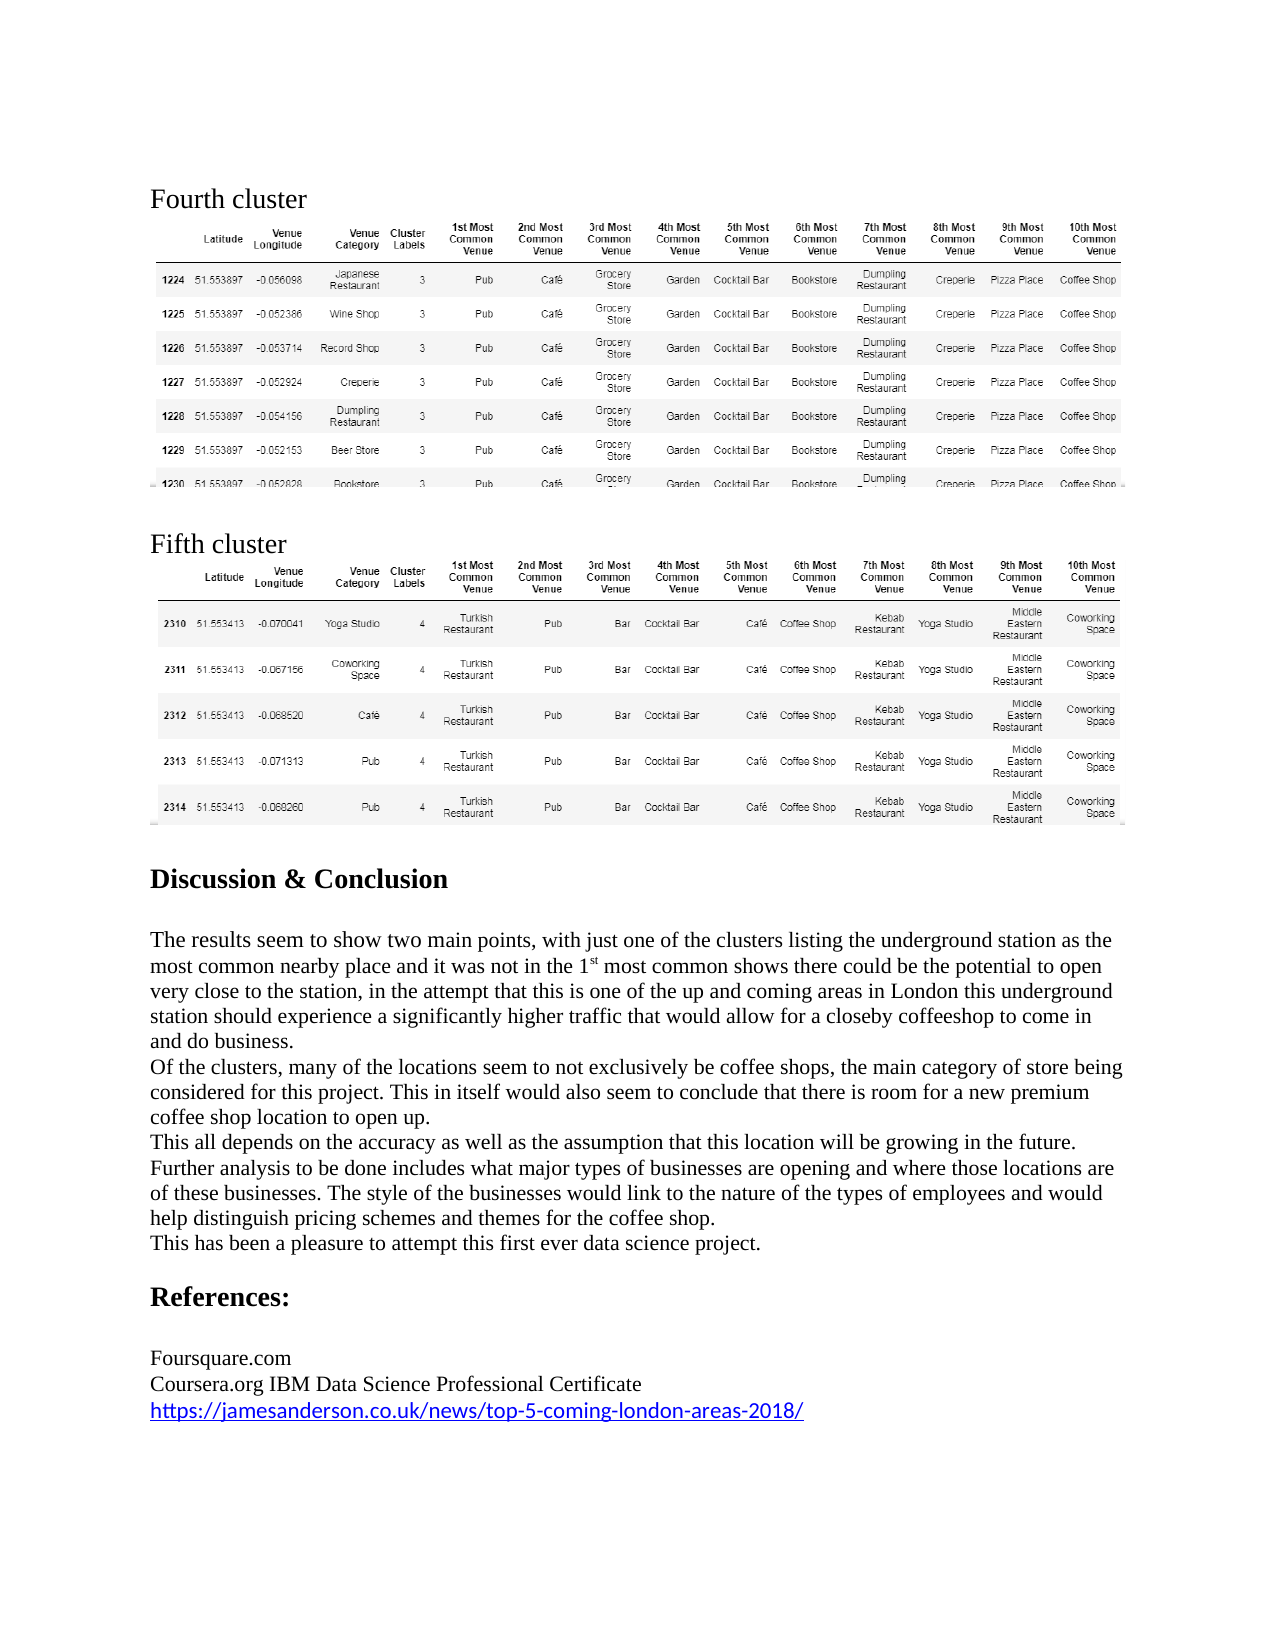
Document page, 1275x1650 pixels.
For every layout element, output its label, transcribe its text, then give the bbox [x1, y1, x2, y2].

text This all depends on the accuracy as well as the assumption that this location will be growing in the future. Further analysis to be done includes what major types of businesses are opening and where those locations are of these businesses. The style of the businesses would link to the nature of the types of employees and would help distinguish pricing schemes and themes for the coffee shop. [150, 1129, 1125, 1230]
text Coursera.org IBM Data Science Professional Certificate [150, 1371, 1125, 1396]
text Foursquare.com [150, 1345, 1125, 1371]
text Of the clusters, many of the locations seem to not exclusively be coffee shops, the main category of store being considered for this project. This in itself would also seem to conclude that there is room for a new premium coffee shop location to open up. [150, 1054, 1125, 1129]
text Fourth cluster [150, 182, 1125, 214]
text This has been a pleasure to attempt this first ever data science project. [150, 1230, 1125, 1255]
picture [150, 214, 1125, 496]
text References: [150, 1281, 1125, 1313]
picture [150, 560, 1125, 830]
text The results seem to show two main points, with just one of the clusters listing the underground station as the most common nearby place and it was not in the 1st most common shows there could be the potential to open very close to the station, in the attempt that this is one of the up and coming areas in London this underground station should experience a significantly higher traffic that would allow for a closeby coffeeshop to come in and do business. [150, 926, 1125, 1054]
text https://jamesanderson.co.uk/news/top-5-coming-london-areas-2018/ [150, 1396, 1125, 1424]
text Discussion & Conclusion [150, 862, 1125, 894]
text Fifth cluster [150, 528, 1125, 560]
